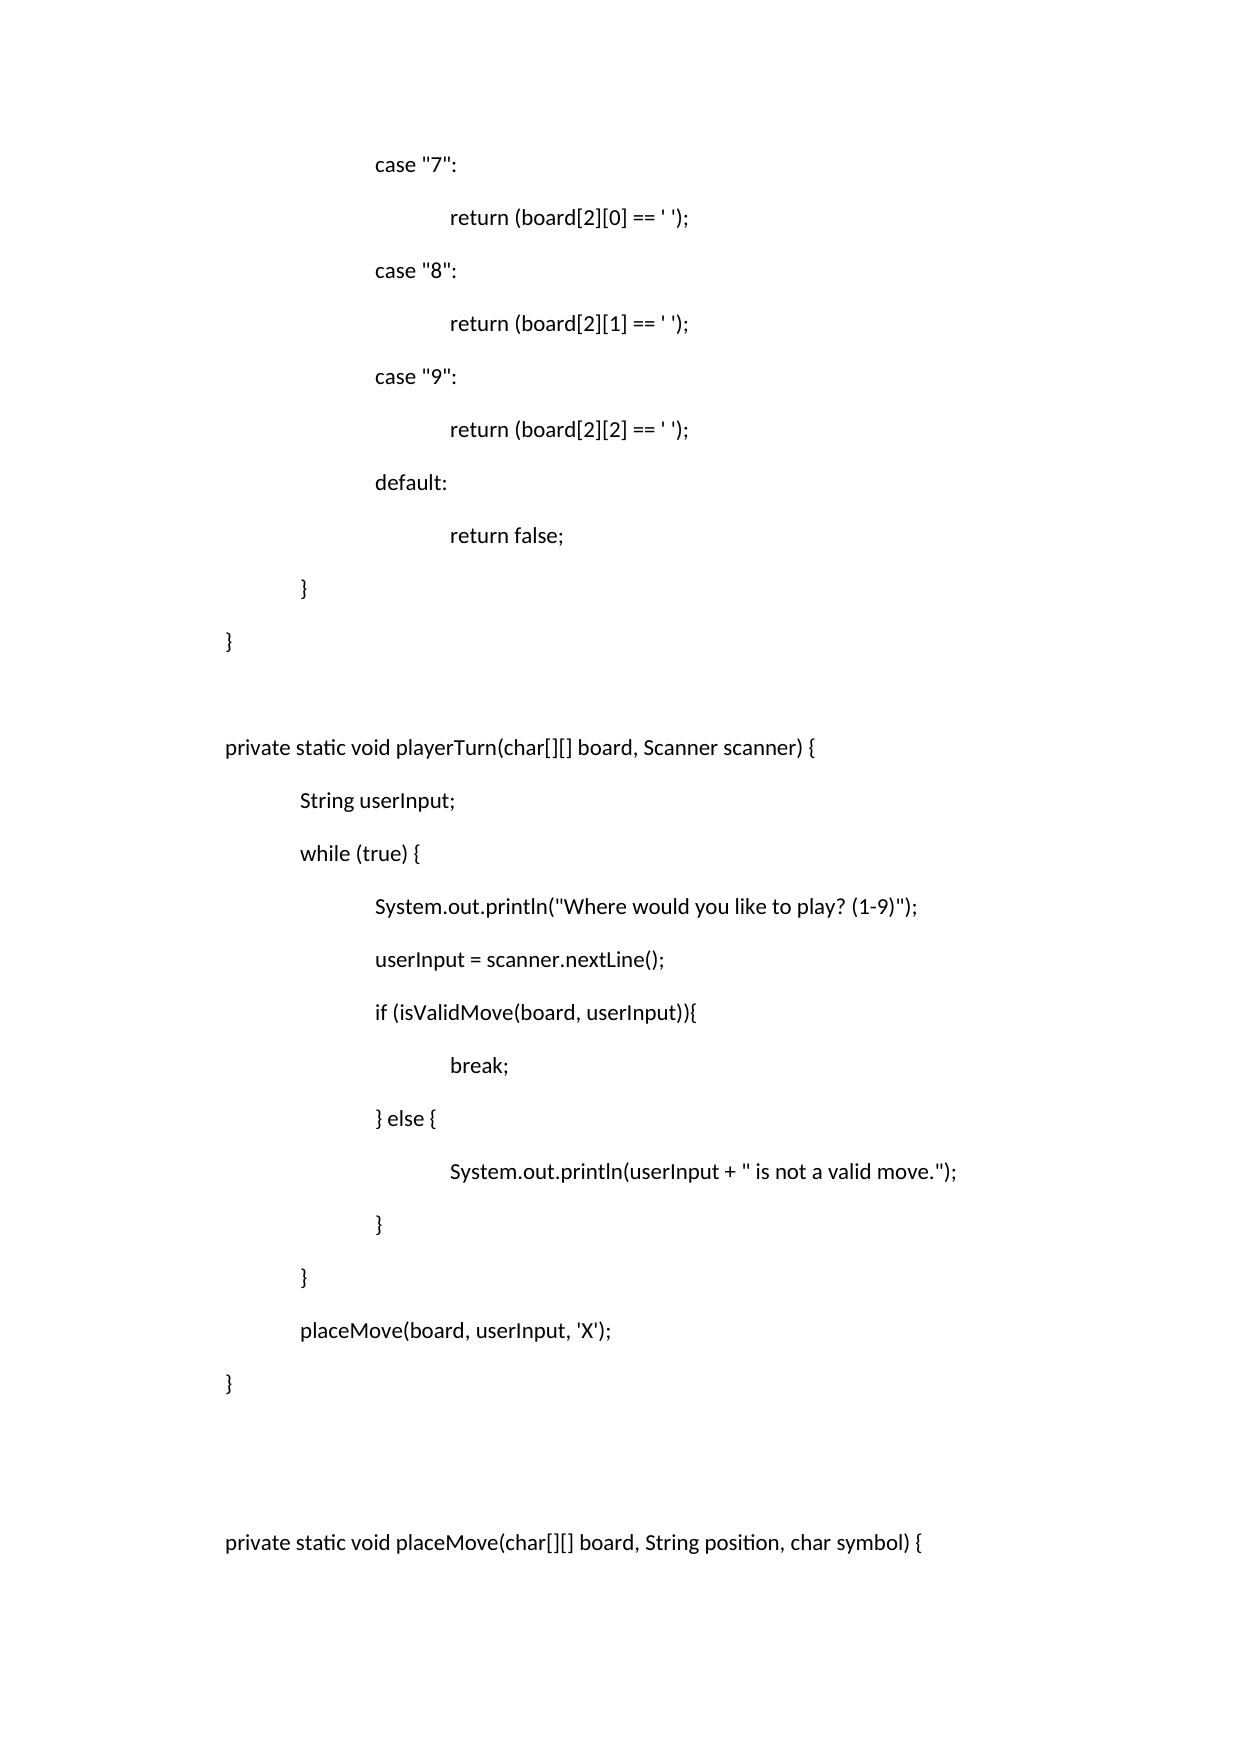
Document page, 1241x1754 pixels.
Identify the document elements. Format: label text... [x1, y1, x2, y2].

text return false; [150, 521, 1090, 549]
text userInput = scanner.nextLine(); [150, 945, 1090, 973]
text case "9": [150, 362, 1090, 390]
text private static void placeMove(char[][] board, String position, char symbol) { [150, 1528, 1090, 1557]
text System.out.println(userInput + " is not a valid move."); [150, 1157, 1090, 1185]
text } [150, 574, 1090, 602]
text case "8": [150, 256, 1090, 284]
text return (board[2][2] == ' '); [150, 415, 1090, 443]
text return (board[2][0] == ' '); [150, 203, 1090, 231]
text placeMove(board, userInput, 'X'); [150, 1316, 1090, 1344]
text } else { [150, 1104, 1090, 1132]
text break; [150, 1051, 1090, 1079]
text } [150, 1369, 1090, 1397]
text default: [150, 468, 1090, 496]
text } [150, 1210, 1090, 1238]
text System.out.println("Where would you like to play? (1-9)"); [150, 892, 1090, 920]
text return (board[2][1] == ' '); [150, 309, 1090, 337]
text } [150, 1263, 1090, 1291]
text String userInput; [150, 786, 1090, 814]
text if (isValidMove(board, userInput)){ [150, 998, 1090, 1026]
text private static void playerTurn(char[][] board, Scanner scanner) { [150, 733, 1090, 761]
text } [150, 627, 1090, 655]
text while (true) { [150, 839, 1090, 867]
text case "7": [150, 150, 1090, 178]
